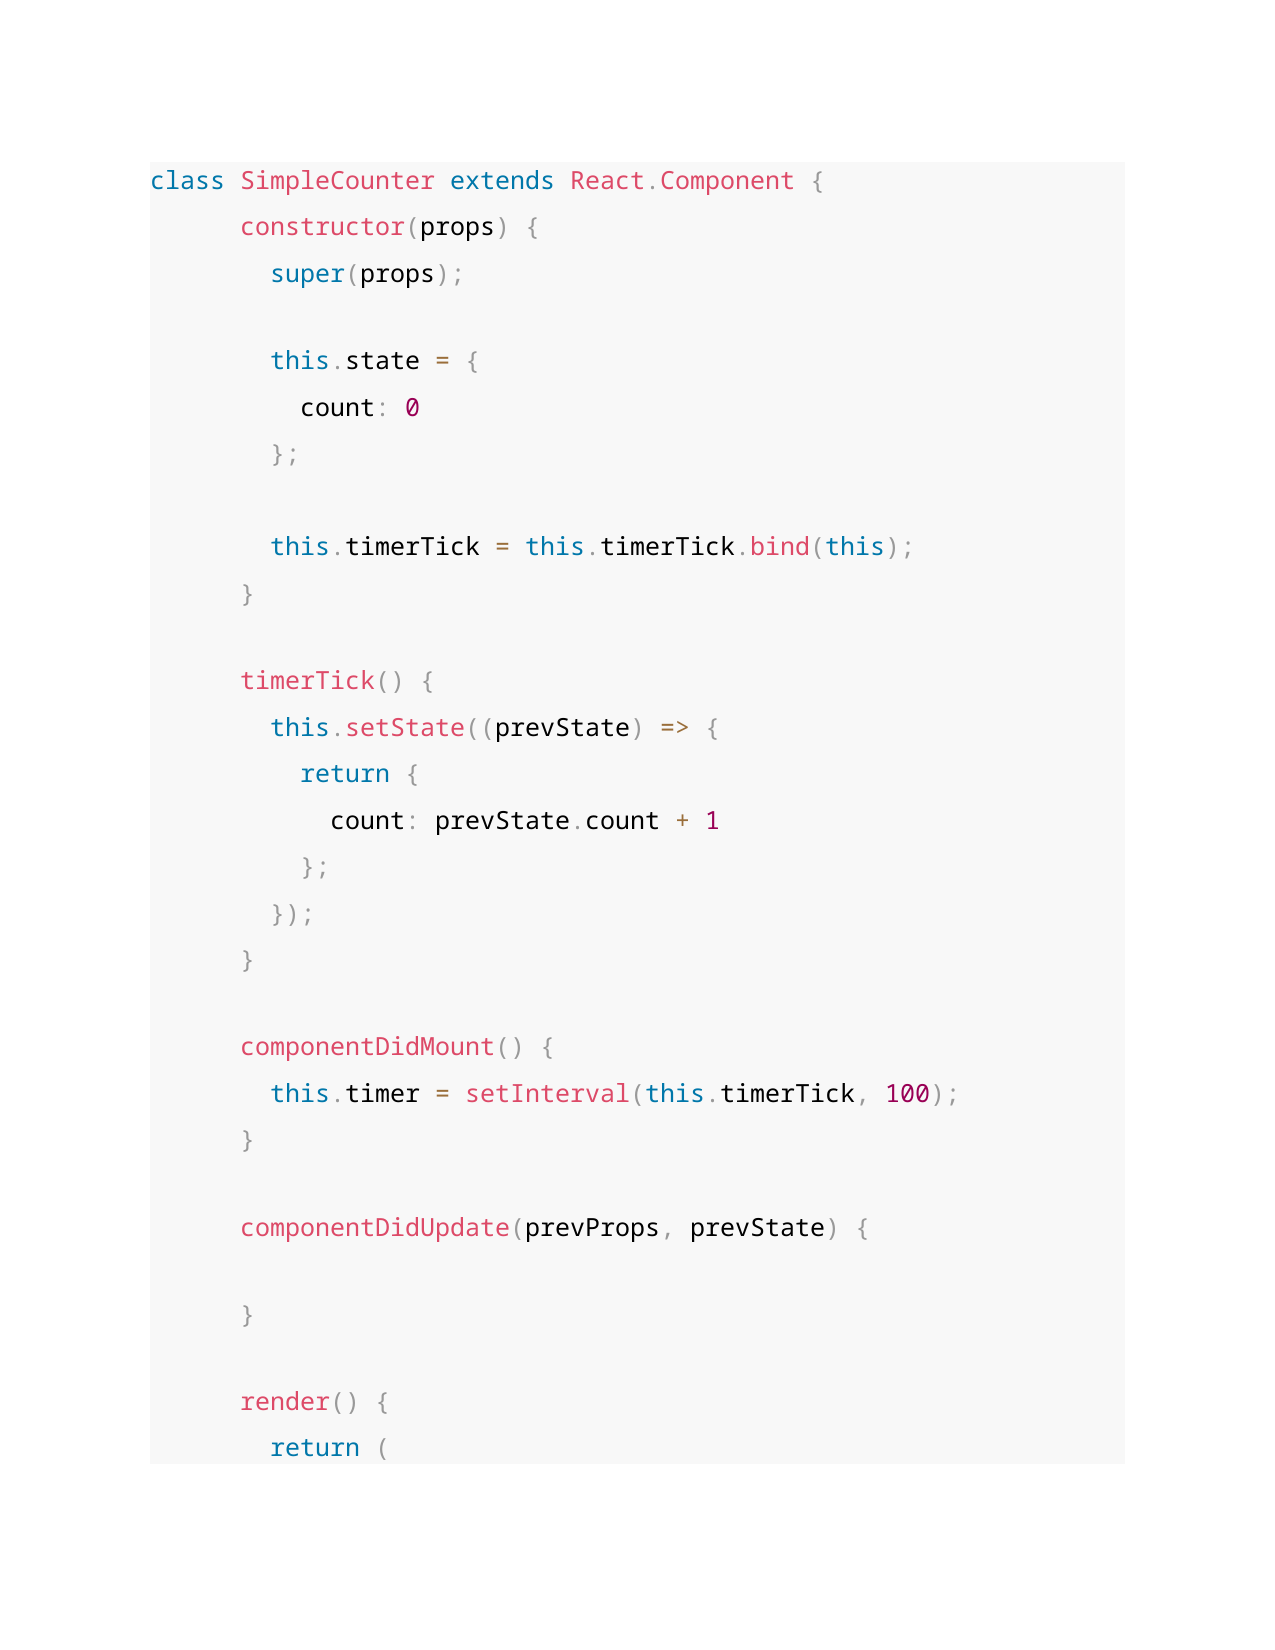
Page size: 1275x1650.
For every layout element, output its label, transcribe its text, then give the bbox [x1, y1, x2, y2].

text }; [150, 849, 1125, 883]
text this.state = { [150, 343, 1125, 377]
text return ( [150, 1430, 1125, 1464]
text render() { [150, 1383, 1125, 1417]
text } [150, 942, 1125, 976]
text super(props); [150, 256, 1125, 290]
text this.timer = setInterval(this.timerTick, 100); [150, 1076, 1125, 1110]
text count: prevState.count + 1 [150, 802, 1125, 836]
text } [150, 1122, 1125, 1156]
text this.timerTick = this.timerTick.bind(this); [150, 529, 1125, 563]
text componentDidMount() { [150, 1029, 1125, 1063]
text return { [150, 756, 1125, 790]
text constructor(props) { [150, 209, 1125, 243]
text }; [150, 436, 1125, 470]
text class SimpleCounter extends React.Component { [150, 162, 1125, 197]
text count: 0 [150, 389, 1125, 423]
text this.setState((prevState) => { [150, 709, 1125, 743]
text } [150, 576, 1125, 609]
text componentDidUpdate(prevProps, prevState) { [150, 1209, 1125, 1243]
text timerTick() { [150, 663, 1125, 697]
text } [150, 1296, 1125, 1330]
text }); [150, 895, 1125, 929]
